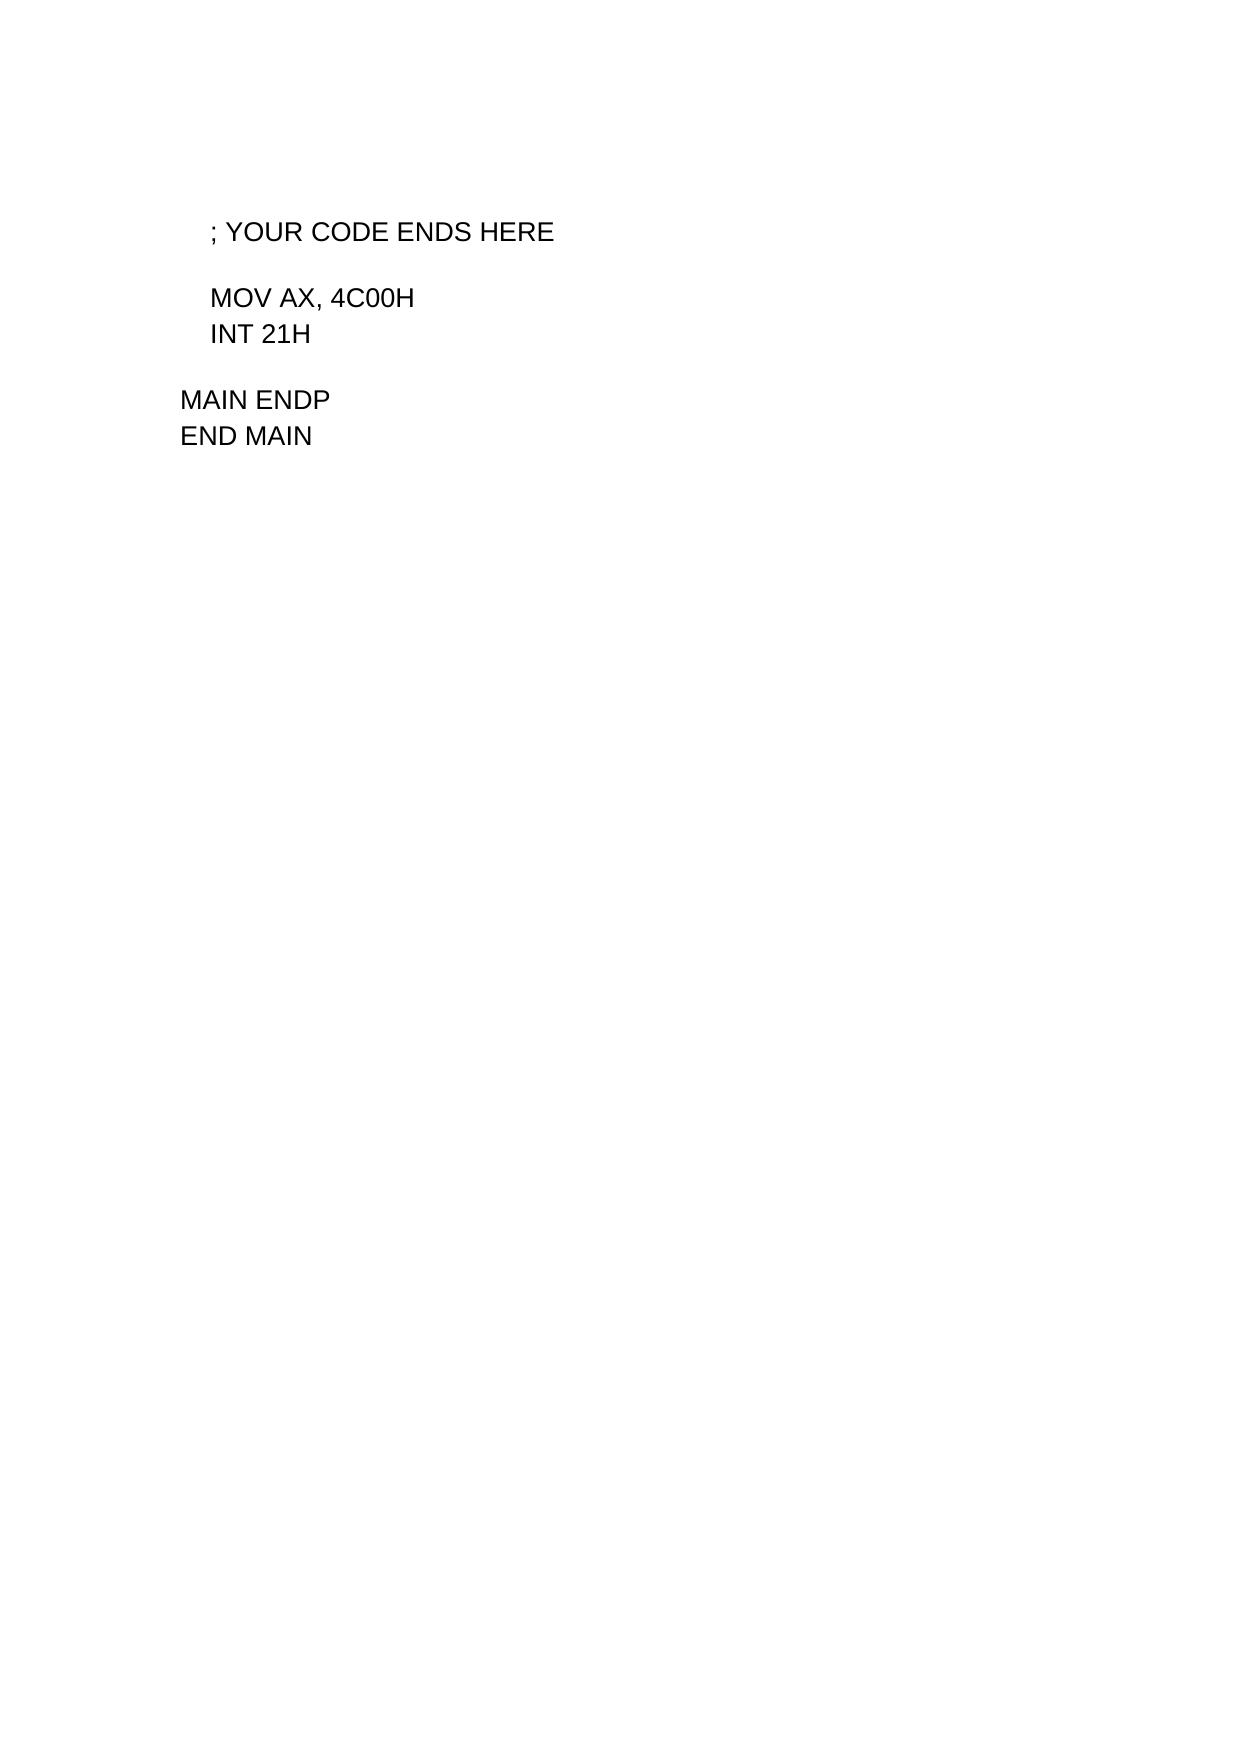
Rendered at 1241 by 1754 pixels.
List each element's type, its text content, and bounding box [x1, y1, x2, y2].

text MOV AX, 4C00H [150, 282, 1090, 313]
text MAIN ENDP [150, 384, 1090, 416]
text ; YOUR CODE ENDS HERE [150, 216, 1090, 247]
text END MAIN [150, 420, 1090, 452]
text INT 21H [150, 318, 1090, 349]
